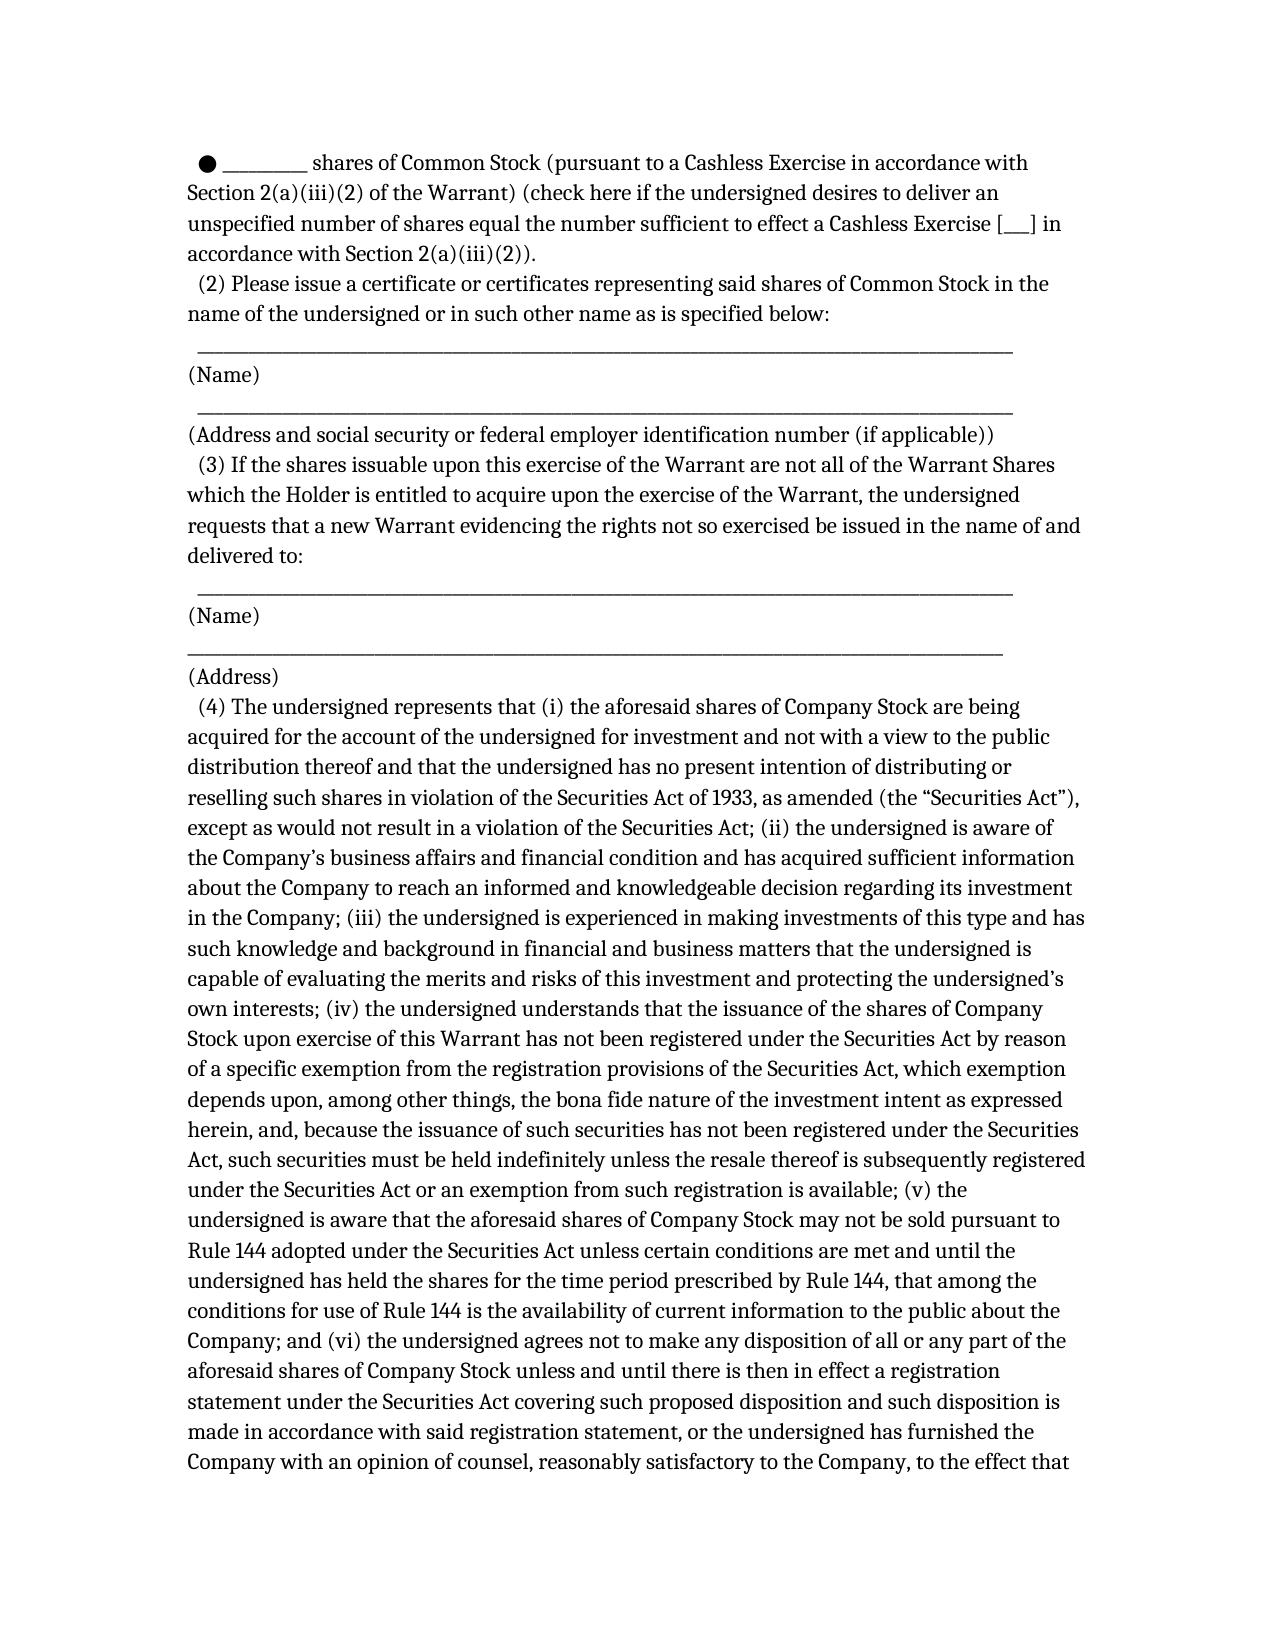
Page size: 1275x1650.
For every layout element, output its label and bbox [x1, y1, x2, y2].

text [187, 150, 1087, 1475]
